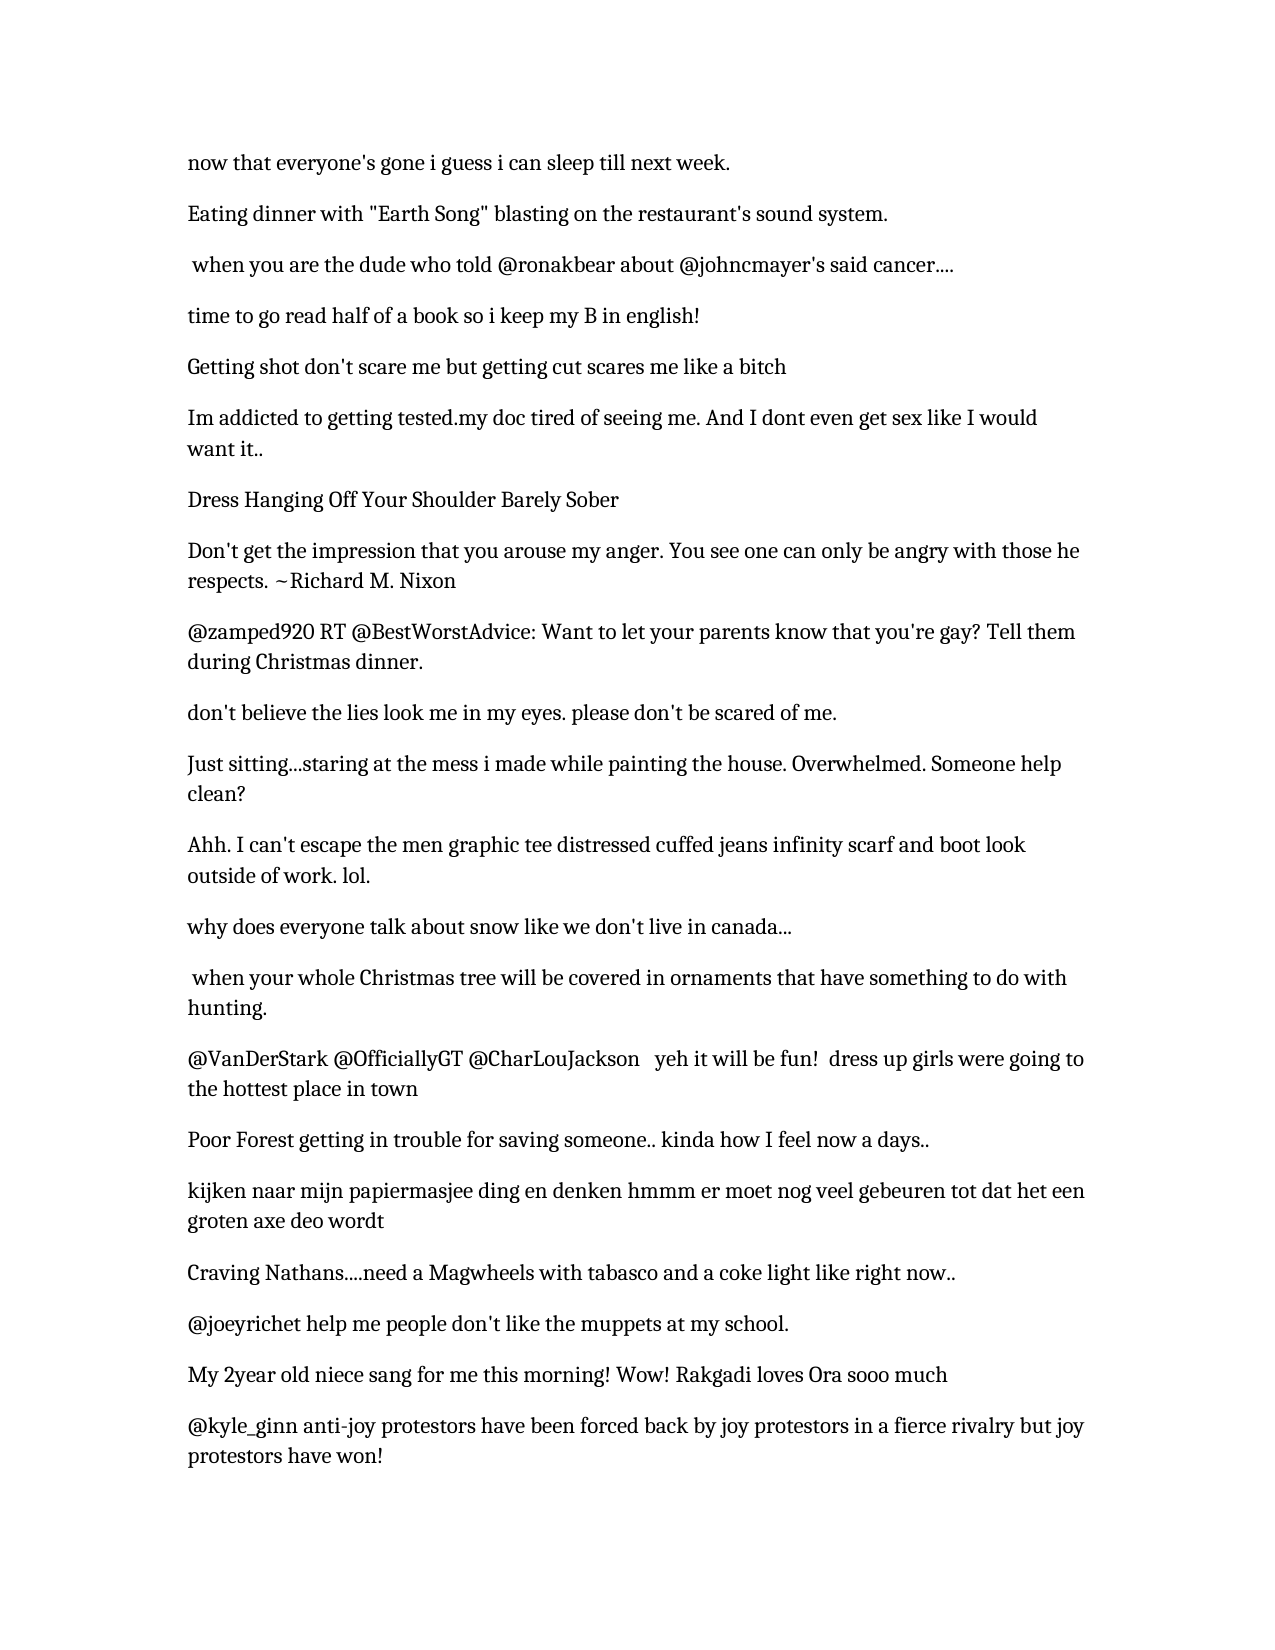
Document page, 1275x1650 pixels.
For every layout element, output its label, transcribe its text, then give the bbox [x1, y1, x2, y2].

text why does everyone talk about snow like we don't live in canada... [187, 913, 1087, 940]
text now that everyone's gone i guess i can sleep till next week. [187, 150, 1087, 176]
text time to go read half of a book so i keep my B in english! [187, 303, 1087, 329]
text when your whole Christmas tree will be covered in ornaments that have something to do with hunting. [187, 964, 1087, 1021]
text @VanDerStark @OfficiallyGT @CharLouJackson yeh it will be fun! dress up girls were going to the hottest place in town [187, 1046, 1087, 1102]
text Getting shot don't scare me but getting cut scares me like a bitch [187, 354, 1087, 381]
text Ahh. I can't escape the men graphic tee distressed cuffed jeans infinity scarf and boot look outside of work. lol. [187, 832, 1087, 889]
text @kyle_ginn anti-joy protestors have been forced back by joy protestors in a fierce rivalry but joy protestors have won! [187, 1412, 1087, 1469]
text don't believe the lies look me in my eyes. please don't be scared of me. [187, 700, 1087, 726]
text Im addicted to getting tested.my doc tired of seeing me. And I dont even get sex like I would want it.. [187, 405, 1087, 462]
text My 2year old niece sang for me this morning! Wow! Rakgadi loves Ora sooo much [187, 1361, 1087, 1388]
text when you are the dude who told @ronakbear about @johncmayer's said cancer.... [187, 252, 1087, 278]
text @joeyrichet help me people don't like the muppets at my school. [187, 1310, 1087, 1337]
text Dress Hanging Off Your Shoulder Barely Sober [187, 486, 1087, 513]
text Eating dinner with "Earth Song" blasting on the restaurant's sound system. [187, 201, 1087, 227]
text Don't get the impression that you arouse my anger. You see one can only be angry with those he respects. ~Richard M. Nixon [187, 537, 1087, 594]
text Just sitting...staring at the mess i made while painting the house. Overwhelmed. Someone help clean? [187, 751, 1087, 808]
text @zamped920 RT @BestWorstAdvice: Want to let your parents know that you're gay? Tell them during Christmas dinner. [187, 619, 1087, 675]
text kijken naar mijn papiermasjee ding en denken hmmm er moet nog veel gebeuren tot dat het een groten axe deo wordt [187, 1178, 1087, 1235]
text Poor Forest getting in trouble for saving someone.. kinda how I feel now a days.. [187, 1127, 1087, 1153]
text Craving Nathans....need a Magwheels with tabasco and a coke light like right now.. [187, 1259, 1087, 1286]
